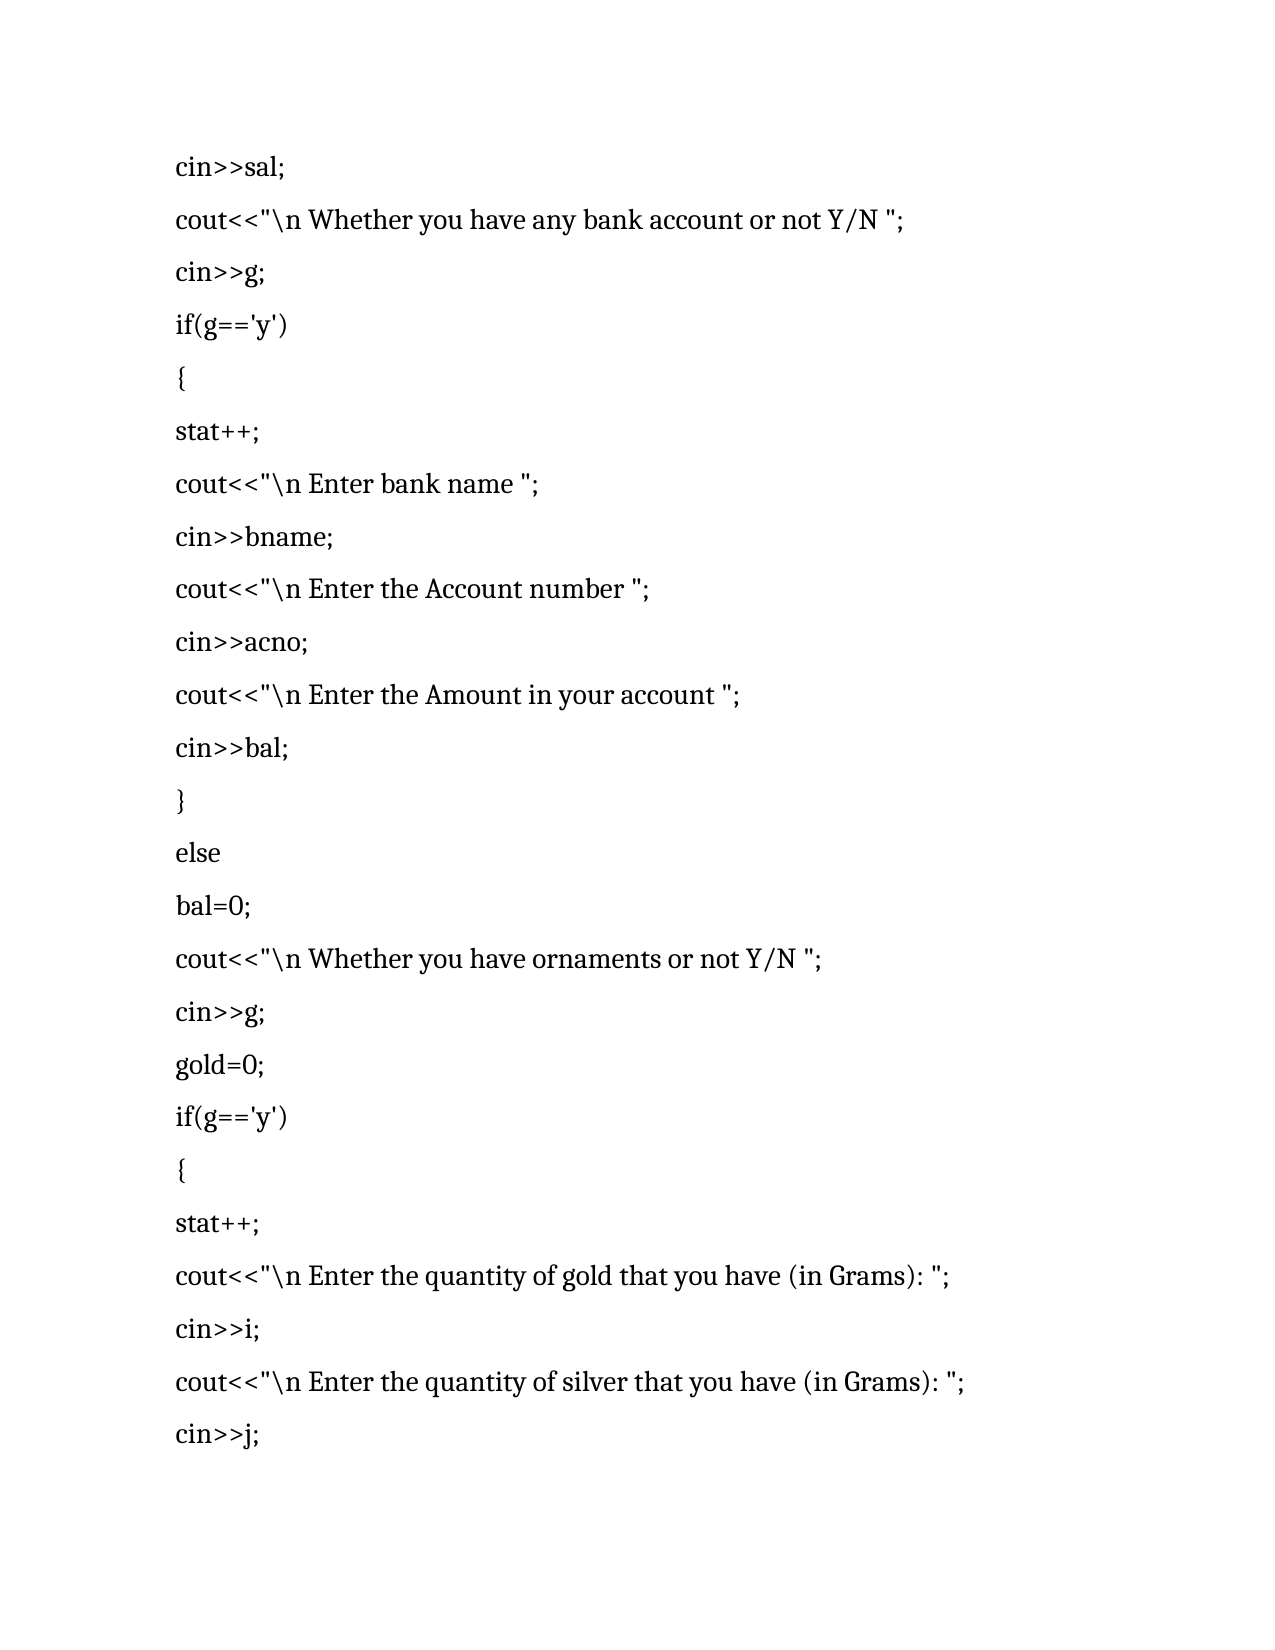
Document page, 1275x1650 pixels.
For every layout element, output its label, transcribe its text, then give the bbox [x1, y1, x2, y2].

text if(g=='y') [150, 308, 1125, 342]
text cin>>bal; [150, 731, 1125, 764]
text stat++; [150, 1206, 1125, 1240]
text cin>>g; [150, 995, 1125, 1028]
text cout<<"\n Enter the quantity of gold that you have (in Grams): "; [150, 1259, 1125, 1293]
text cin>>g; [150, 256, 1125, 289]
text cin>>sal; [150, 150, 1125, 183]
text if(g=='y') [150, 1101, 1125, 1134]
text } [150, 784, 1125, 817]
text cout<<"\n Enter bank name "; [150, 467, 1125, 500]
text cin>>bname; [150, 520, 1125, 553]
text cin>>j; [150, 1417, 1125, 1451]
text cout<<"\n Whether you have any bank account or not Y/N "; [150, 203, 1125, 236]
text bal=0; [150, 889, 1125, 923]
text cin>>acno; [150, 625, 1125, 659]
text { [150, 1153, 1125, 1187]
text cout<<"\n Whether you have ornaments or not Y/N "; [150, 942, 1125, 976]
text else [150, 837, 1125, 870]
text cout<<"\n Enter the quantity of silver that you have (in Grams): "; [150, 1365, 1125, 1398]
text stat++; [150, 414, 1125, 448]
text cout<<"\n Enter the Amount in your account "; [150, 678, 1125, 712]
text gold=0; [150, 1048, 1125, 1081]
text { [150, 361, 1125, 395]
text cout<<"\n Enter the Account number "; [150, 572, 1125, 606]
text cin>>i; [150, 1312, 1125, 1345]
